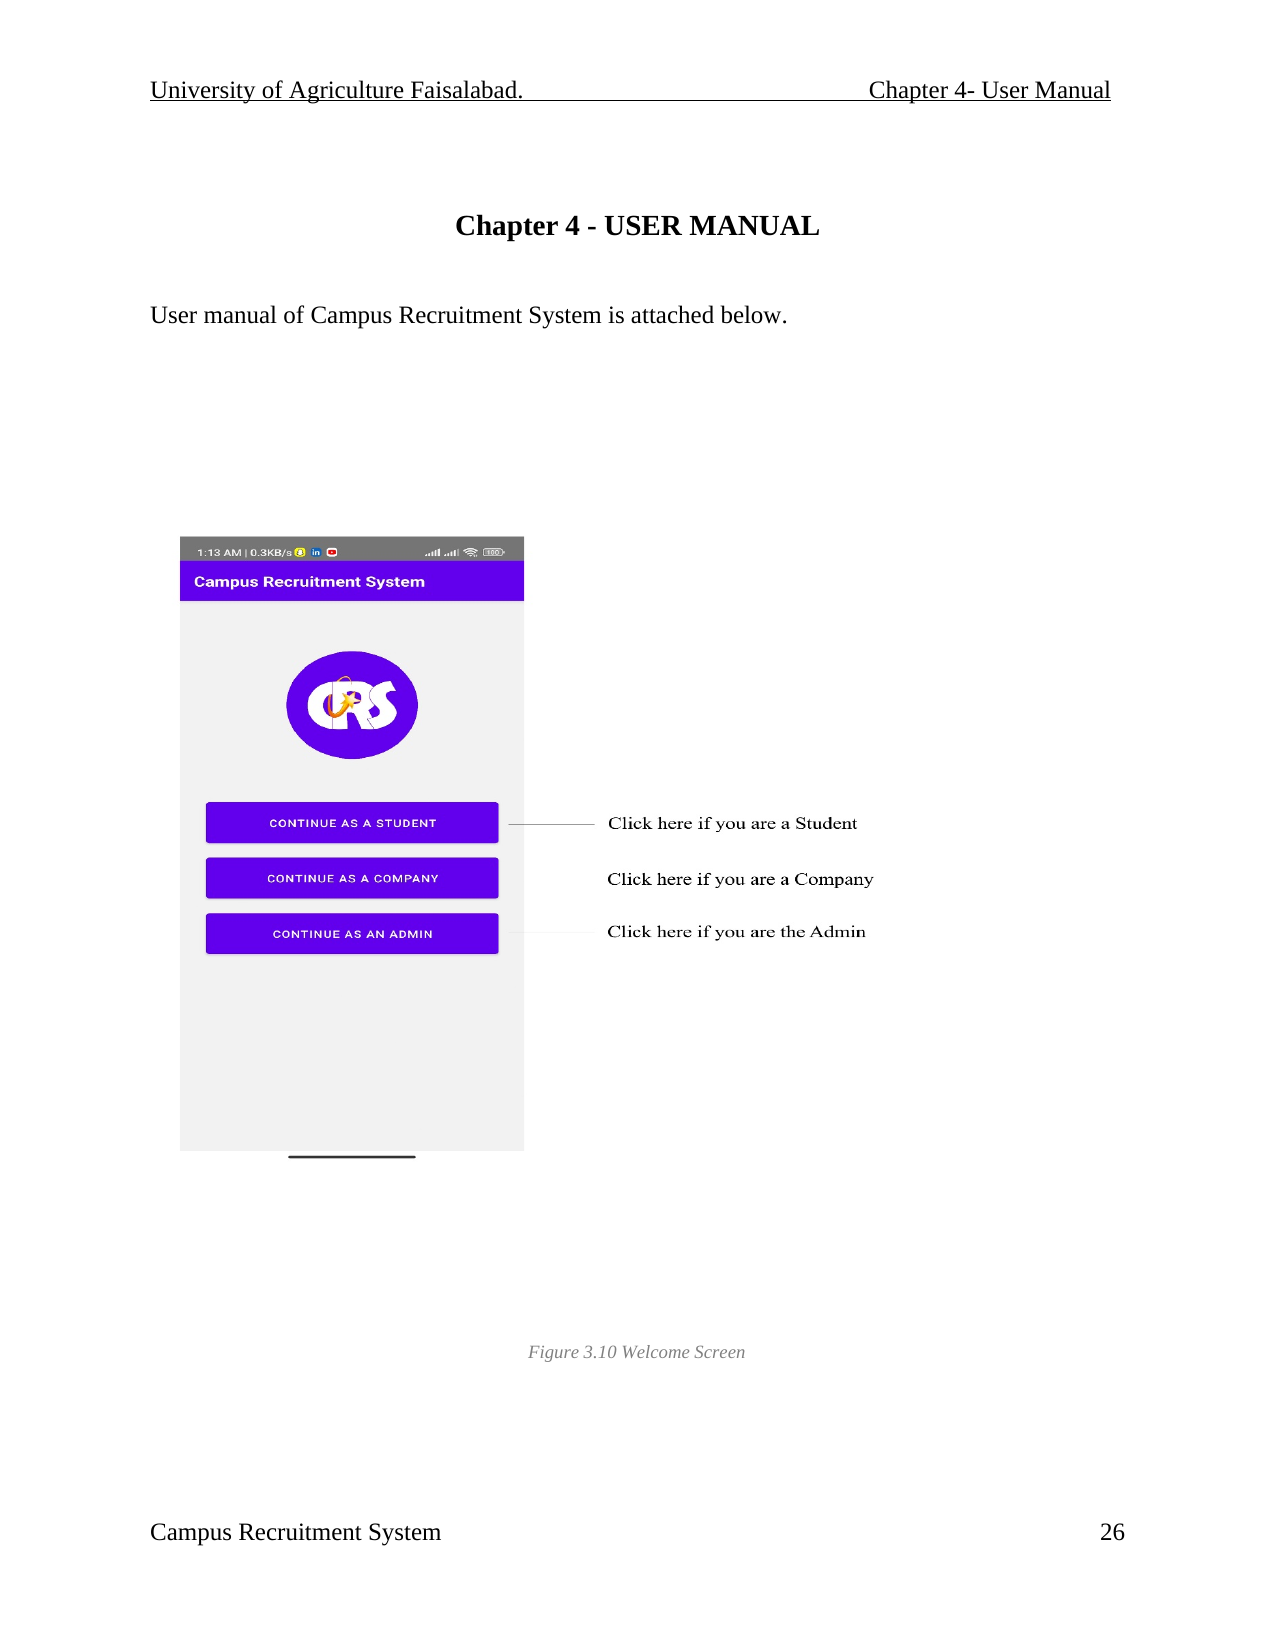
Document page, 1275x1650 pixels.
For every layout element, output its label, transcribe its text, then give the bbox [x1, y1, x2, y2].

text User manual of Campus Recruitment System is attached below. [150, 300, 1125, 329]
picture [150, 333, 1018, 1337]
subtitle Chapter 4 - USER MANUAL [150, 208, 1125, 242]
